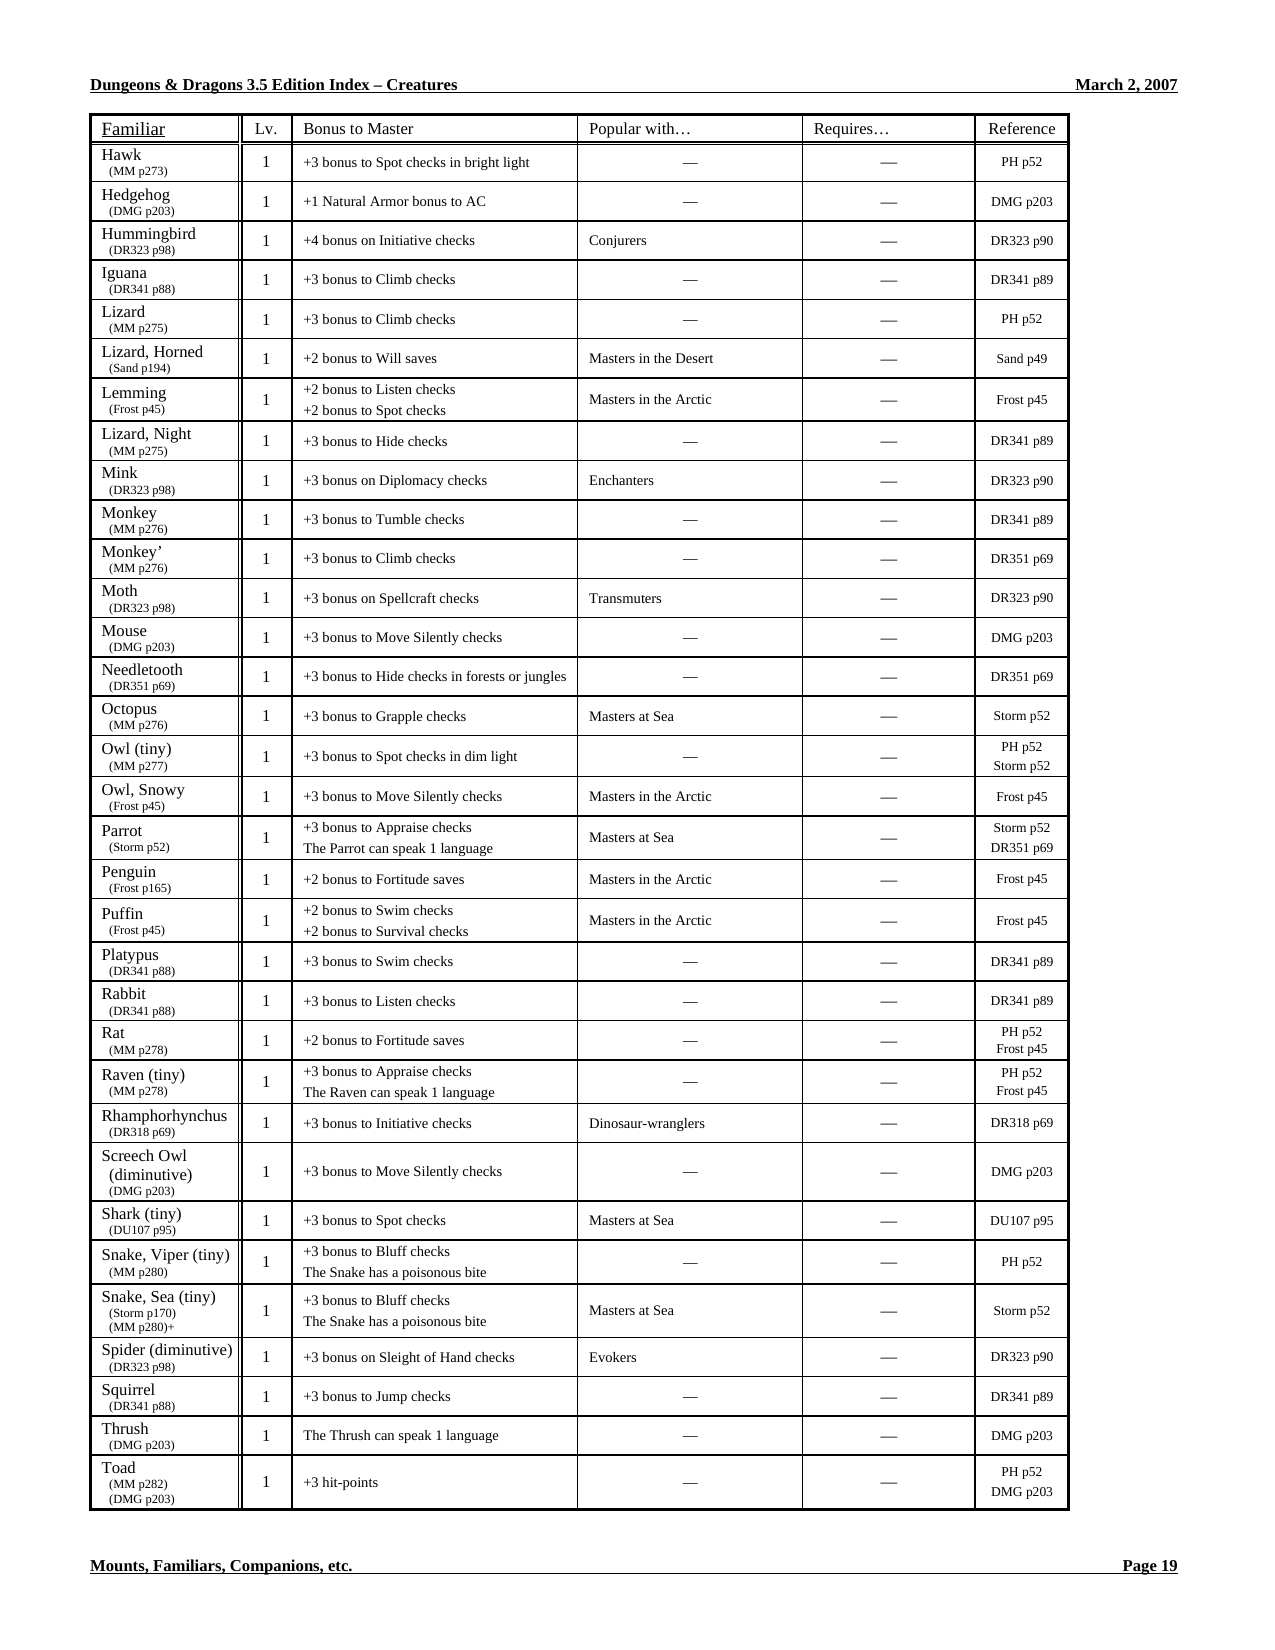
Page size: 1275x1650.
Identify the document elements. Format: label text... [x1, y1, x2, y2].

table_cell 1 [243, 1285, 291, 1336]
table_cell 1 [243, 1143, 291, 1200]
table_cell — [803, 182, 974, 220]
table_cell 1 [243, 461, 291, 499]
table_cell — [578, 1456, 802, 1508]
table_cell 1 [243, 379, 291, 420]
table_cell — [578, 261, 802, 298]
table_cell — [803, 777, 974, 815]
table_cell — [803, 1456, 974, 1508]
table_cell 1 [243, 182, 291, 220]
table_cell — [803, 461, 974, 499]
table_cell Rhamphorhynchus (DR318 p69) [92, 1104, 238, 1142]
table_cell Screech Owl (diminutive) (DMG p203) [92, 1143, 238, 1200]
table_cell Rabbit (DR341 p88) [92, 982, 238, 1020]
table_cell PH p52 Storm p52 [976, 736, 1067, 776]
table_cell Monkey (MM p276) [92, 501, 238, 538]
table_cell — [803, 658, 974, 695]
table_cell Mouse (DMG p203) [92, 618, 238, 656]
table_cell Owl, Snowy (Frost p45) [92, 777, 238, 815]
table_cell Platypus (DR341 p88) [92, 943, 238, 980]
table_cell DR341 p89 [976, 422, 1067, 460]
table_cell Hedgehog (DMG p203) [92, 182, 238, 220]
table_cell 1 [243, 222, 291, 259]
table_header Requires… [803, 116, 974, 141]
table_cell DMG p203 [976, 618, 1067, 656]
table_cell Sand p49 [976, 339, 1067, 377]
table_cell — [803, 817, 974, 858]
table_cell Frost p45 [976, 379, 1067, 420]
table_cell Shark (tiny) (DU107 p95) [92, 1202, 238, 1239]
table_cell Evokers [578, 1338, 802, 1376]
table_cell DR341 p89 [976, 501, 1067, 538]
table_cell Thrush (DMG p203) [92, 1417, 238, 1454]
table_cell — [803, 1021, 974, 1059]
table_cell — [803, 1285, 974, 1336]
table_cell — [803, 1417, 974, 1454]
table_cell +3 bonus to Climb checks [293, 261, 577, 298]
table_header Popular with… [578, 116, 802, 141]
table_cell 1 [243, 777, 291, 815]
table_cell DMG p203 [976, 1417, 1067, 1454]
table_cell +4 bonus on Initiative checks [293, 222, 577, 259]
table_cell 1 [243, 1456, 291, 1508]
table_cell 1 [243, 982, 291, 1020]
table_cell — [578, 1061, 802, 1102]
table_cell +1 Natural Armor bonus to AC [293, 182, 577, 220]
table_cell — [803, 1241, 974, 1283]
table_cell 1 [243, 899, 291, 941]
table_cell Lizard (MM p275) [92, 300, 238, 338]
table_cell 1 [243, 658, 291, 695]
table_cell +3 bonus to Move Silently checks [293, 1143, 577, 1200]
table_cell Lemming (Frost p45) [92, 379, 238, 420]
table_cell Masters at Sea [578, 697, 802, 734]
table_cell Owl (tiny) (MM p277) [92, 736, 238, 776]
table_cell +3 bonus to Swim checks [293, 943, 577, 980]
table_cell — [803, 943, 974, 980]
table_cell — [578, 182, 802, 220]
table_cell Storm p52 [976, 697, 1067, 734]
table_cell — [803, 540, 974, 577]
table_cell +3 bonus on Sleight of Hand checks [293, 1338, 577, 1376]
table_cell Masters at Sea [578, 817, 802, 858]
table_cell PH p52 Frost p45 [976, 1061, 1067, 1102]
table_cell DR341 p89 [976, 982, 1067, 1020]
table_cell 1 [243, 501, 291, 538]
table_cell 1 [243, 736, 291, 776]
table_cell Moth (DR323 p98) [92, 579, 238, 617]
table_cell DR341 p89 [976, 1377, 1067, 1415]
table_cell — [578, 300, 802, 338]
table_cell Lizard, Horned (Sand p194) [92, 339, 238, 377]
table_cell — [803, 1104, 974, 1142]
table_cell +3 bonus to Move Silently checks [293, 618, 577, 656]
table_cell — [803, 1338, 974, 1376]
table_cell +3 bonus to Bluff checks The Snake has a poisonous bite [293, 1285, 577, 1336]
table_cell Masters in the Desert [578, 339, 802, 377]
table_cell 1 [243, 860, 291, 898]
table_cell Lizard, Night (MM p275) [92, 422, 238, 460]
table_cell DMG p203 [976, 1143, 1067, 1200]
table_cell 1 [243, 1377, 291, 1415]
table_cell Dinosaur-wranglers [578, 1104, 802, 1142]
table_cell — [803, 697, 974, 734]
table_cell Squirrel (DR341 p88) [92, 1377, 238, 1415]
table_cell DR323 p90 [976, 461, 1067, 499]
table_cell — [578, 422, 802, 460]
table_cell — [803, 736, 974, 776]
table_cell Snake, Sea (tiny) (Storm p170) (MM p280)+ [92, 1285, 238, 1336]
table_cell 1 [243, 1061, 291, 1102]
table_cell 1 [243, 1021, 291, 1059]
table_cell Masters in the [578, 379, 802, 420]
table_cell Spider (diminutive) (DR323 p98) [92, 1338, 238, 1376]
table_cell DR341 p89 [976, 943, 1067, 980]
table_cell 1 [243, 579, 291, 617]
table_cell Penguin (Frost p165) [92, 860, 238, 898]
table_cell — [803, 379, 974, 420]
table_cell 1 [243, 1202, 291, 1239]
table_cell +3 hit-points [293, 1456, 577, 1508]
table_cell 1 [243, 618, 291, 656]
table_cell +3 bonus to Bluff checks The Snake has a poisonous bite [293, 1241, 577, 1283]
table_cell 1 [243, 422, 291, 460]
table_cell Snake, Viper (tiny) (MM p280) [92, 1241, 238, 1283]
table_cell Storm p52 DR351 p69 [976, 817, 1067, 858]
table_cell Hawk (MM p273) [92, 145, 238, 181]
table_cell Needletooth (DR351 p69) [92, 658, 238, 695]
table_cell Puffin (Frost p45) [92, 899, 238, 941]
table_cell — [578, 736, 802, 776]
table_cell — [803, 261, 974, 298]
table_cell — [803, 300, 974, 338]
table_cell — [578, 658, 802, 695]
table_cell +3 bonus to Grapple checks [293, 697, 577, 734]
table_cell Iguana (DR341 p88) [92, 261, 238, 298]
table_cell — [578, 943, 802, 980]
table_cell 1 [243, 1338, 291, 1376]
table_cell +3 bonus to Spot checks in dim light [293, 736, 577, 776]
table_cell +3 bonus to Spot checks in bright light [293, 145, 577, 181]
table_cell +3 bonus to Appraise checks The Parrot can speak 1 language [293, 817, 577, 858]
table_cell — [803, 222, 974, 259]
table_cell +3 bonus to Climb checks [293, 300, 577, 338]
table_cell Parrot (Storm p52) [92, 817, 238, 858]
table_cell — [578, 1377, 802, 1415]
table_cell — [578, 540, 802, 577]
table_cell — [803, 501, 974, 538]
table_cell DR351 p69 [976, 540, 1067, 577]
table_header Lv. [243, 116, 291, 141]
table_cell DR323 p90 [976, 222, 1067, 259]
table_cell PH p52 [976, 300, 1067, 338]
table_cell Masters at Sea [578, 1285, 802, 1336]
table_cell +3 bonus to Appraise checks The Raven can speak 1 language [293, 1061, 577, 1102]
table_cell DMG p203 [976, 182, 1067, 220]
table_cell — [803, 1143, 974, 1200]
table_cell Octopus (MM p276) [92, 697, 238, 734]
table_cell 1 [243, 300, 291, 338]
table_cell +2 bonus to Listen checks +2 bonus to Spot checks [293, 379, 577, 420]
table_cell — [803, 422, 974, 460]
table_cell PH p52 DMG p203 [976, 1456, 1067, 1508]
table_cell — [578, 501, 802, 538]
table_cell — [578, 1021, 802, 1059]
table_cell Masters in the [578, 777, 802, 815]
table_cell 1 [243, 339, 291, 377]
table_cell +3 bonus to Move Silently checks [293, 777, 577, 815]
table_cell +2 bonus to Will saves [293, 339, 577, 377]
table_cell — [803, 860, 974, 898]
table_cell PH p52 [976, 1241, 1067, 1283]
table_cell Masters at Sea [578, 1202, 802, 1239]
table_cell DR351 p69 [976, 658, 1067, 695]
table_cell +3 bonus to Jump checks [293, 1377, 577, 1415]
table_cell Frost p45 [976, 899, 1067, 941]
table_cell — [578, 982, 802, 1020]
table_cell PH p52 [976, 145, 1067, 181]
table_cell DR318 p69 [976, 1104, 1067, 1142]
table_header Bonus to Master [293, 116, 577, 141]
table_cell Toad (MM p282) (DMG p203) [92, 1456, 238, 1508]
table_cell +3 bonus to Listen checks [293, 982, 577, 1020]
table_cell DR323 p90 [976, 1338, 1067, 1376]
table_cell +2 bonus to Swim checks +2 bonus to Survival checks [293, 899, 577, 941]
table_cell Masters in the [578, 860, 802, 898]
table_cell The Thrush can speak 1 language [293, 1417, 577, 1454]
table_cell — [803, 618, 974, 656]
table_cell — [578, 1417, 802, 1454]
table_cell — [803, 1061, 974, 1102]
table_cell DU107 p95 [976, 1202, 1067, 1239]
table_cell +3 bonus to Hide checks in forests or jungles [293, 658, 577, 695]
table_cell +3 bonus to Initiative checks [293, 1104, 577, 1142]
table_cell +3 bonus to Tumble checks [293, 501, 577, 538]
table_cell Masters in the [578, 899, 802, 941]
table_cell Frost p45 [976, 860, 1067, 898]
table_cell DR323 p90 [976, 579, 1067, 617]
table_cell — [578, 1143, 802, 1200]
table_cell Transmuters [578, 579, 802, 617]
table_cell — [803, 1377, 974, 1415]
table_cell Hummingbird (DR323 p98) [92, 222, 238, 259]
table_cell 1 [243, 1241, 291, 1283]
table_cell PH p52 Frost p45 [976, 1021, 1067, 1059]
table_cell +3 bonus to Climb checks [293, 540, 577, 577]
table_header Familiar [92, 116, 238, 141]
table_cell Rat (MM p278) [92, 1021, 238, 1059]
table_cell 1 [243, 145, 291, 181]
table_cell — [803, 145, 974, 181]
table_cell 1 [243, 1104, 291, 1142]
table_cell +3 bonus on Diplomacy checks [293, 461, 577, 499]
table_cell Conjurers [578, 222, 802, 259]
table_cell 1 [243, 817, 291, 858]
table_cell — [803, 579, 974, 617]
table_cell Raven (tiny) (MM p278) [92, 1061, 238, 1102]
table_cell Frost p45 [976, 777, 1067, 815]
table_cell — [803, 982, 974, 1020]
table_cell Monkey’ (MM p276) [92, 540, 238, 577]
table_cell — [803, 339, 974, 377]
table_cell — [578, 1241, 802, 1283]
table_cell Storm p52 [976, 1285, 1067, 1336]
table_cell 1 [243, 540, 291, 577]
table_cell +3 bonus on Spellcraft checks [293, 579, 577, 617]
table_cell 1 [243, 1417, 291, 1454]
table_cell +3 bonus to Spot checks [293, 1202, 577, 1239]
table_cell +3 bonus to Hide checks [293, 422, 577, 460]
table_cell 1 [243, 697, 291, 734]
table_cell — [803, 1202, 974, 1239]
table_cell — [578, 618, 802, 656]
table_cell Mink (DR323 p98) [92, 461, 238, 499]
table_cell 1 [243, 943, 291, 980]
table_cell Enchanters [578, 461, 802, 499]
table_cell 1 [243, 261, 291, 298]
table_header Reference [976, 116, 1067, 141]
table_cell +2 bonus to Fortitude saves [293, 860, 577, 898]
table_cell — [803, 899, 974, 941]
table_cell DR341 p89 [976, 261, 1067, 298]
table_cell — [578, 145, 802, 181]
table_cell +2 bonus to Fortitude saves [293, 1021, 577, 1059]
